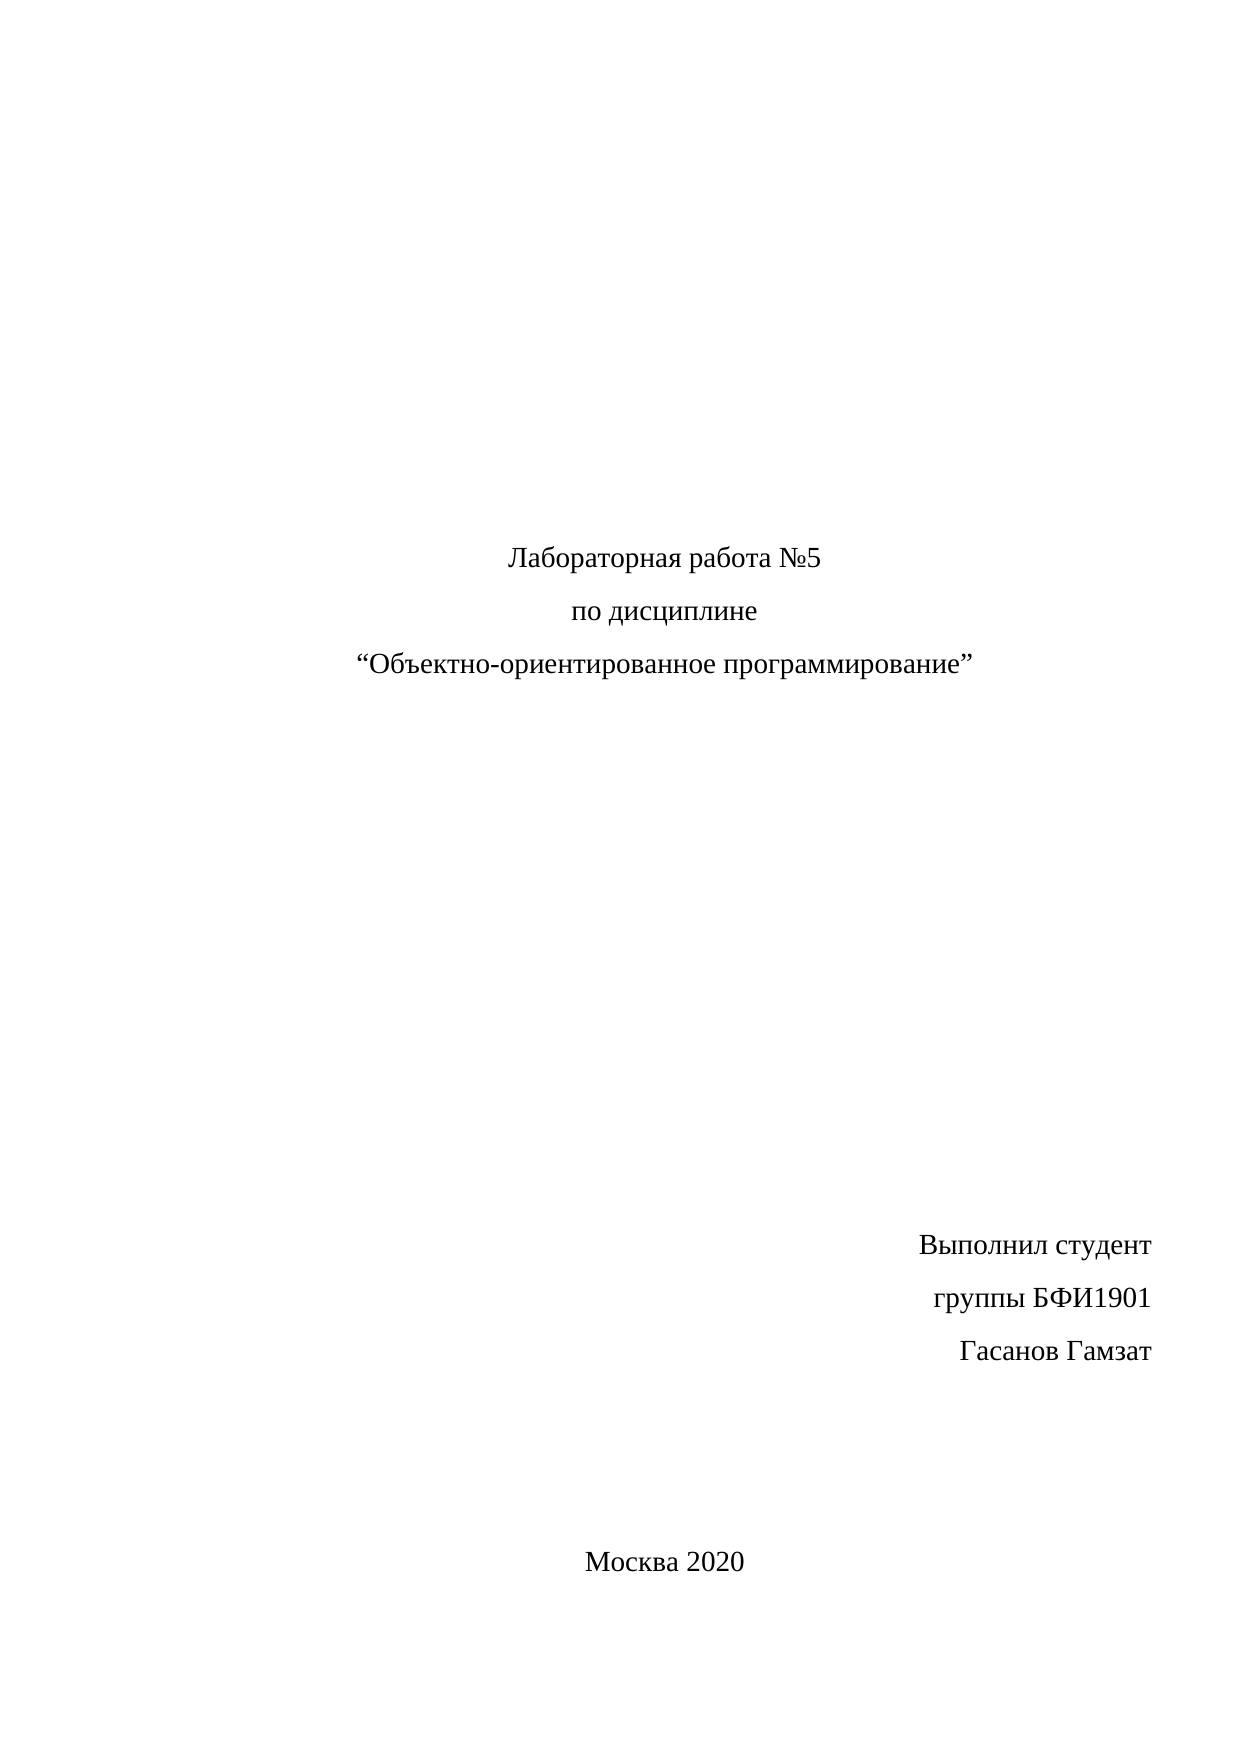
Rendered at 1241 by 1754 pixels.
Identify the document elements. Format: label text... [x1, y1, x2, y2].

text Выполнил студент [177, 1227, 1152, 1261]
text группы БФИ1901 [177, 1280, 1152, 1313]
text Гасанов Гамзат [177, 1333, 1152, 1366]
text по дисциплине [177, 593, 1152, 627]
text Москва 2020 [177, 1544, 1152, 1578]
text “Объектно-ориентированное программирование” [177, 646, 1152, 680]
text Лабораторная работа №5 [177, 541, 1152, 574]
